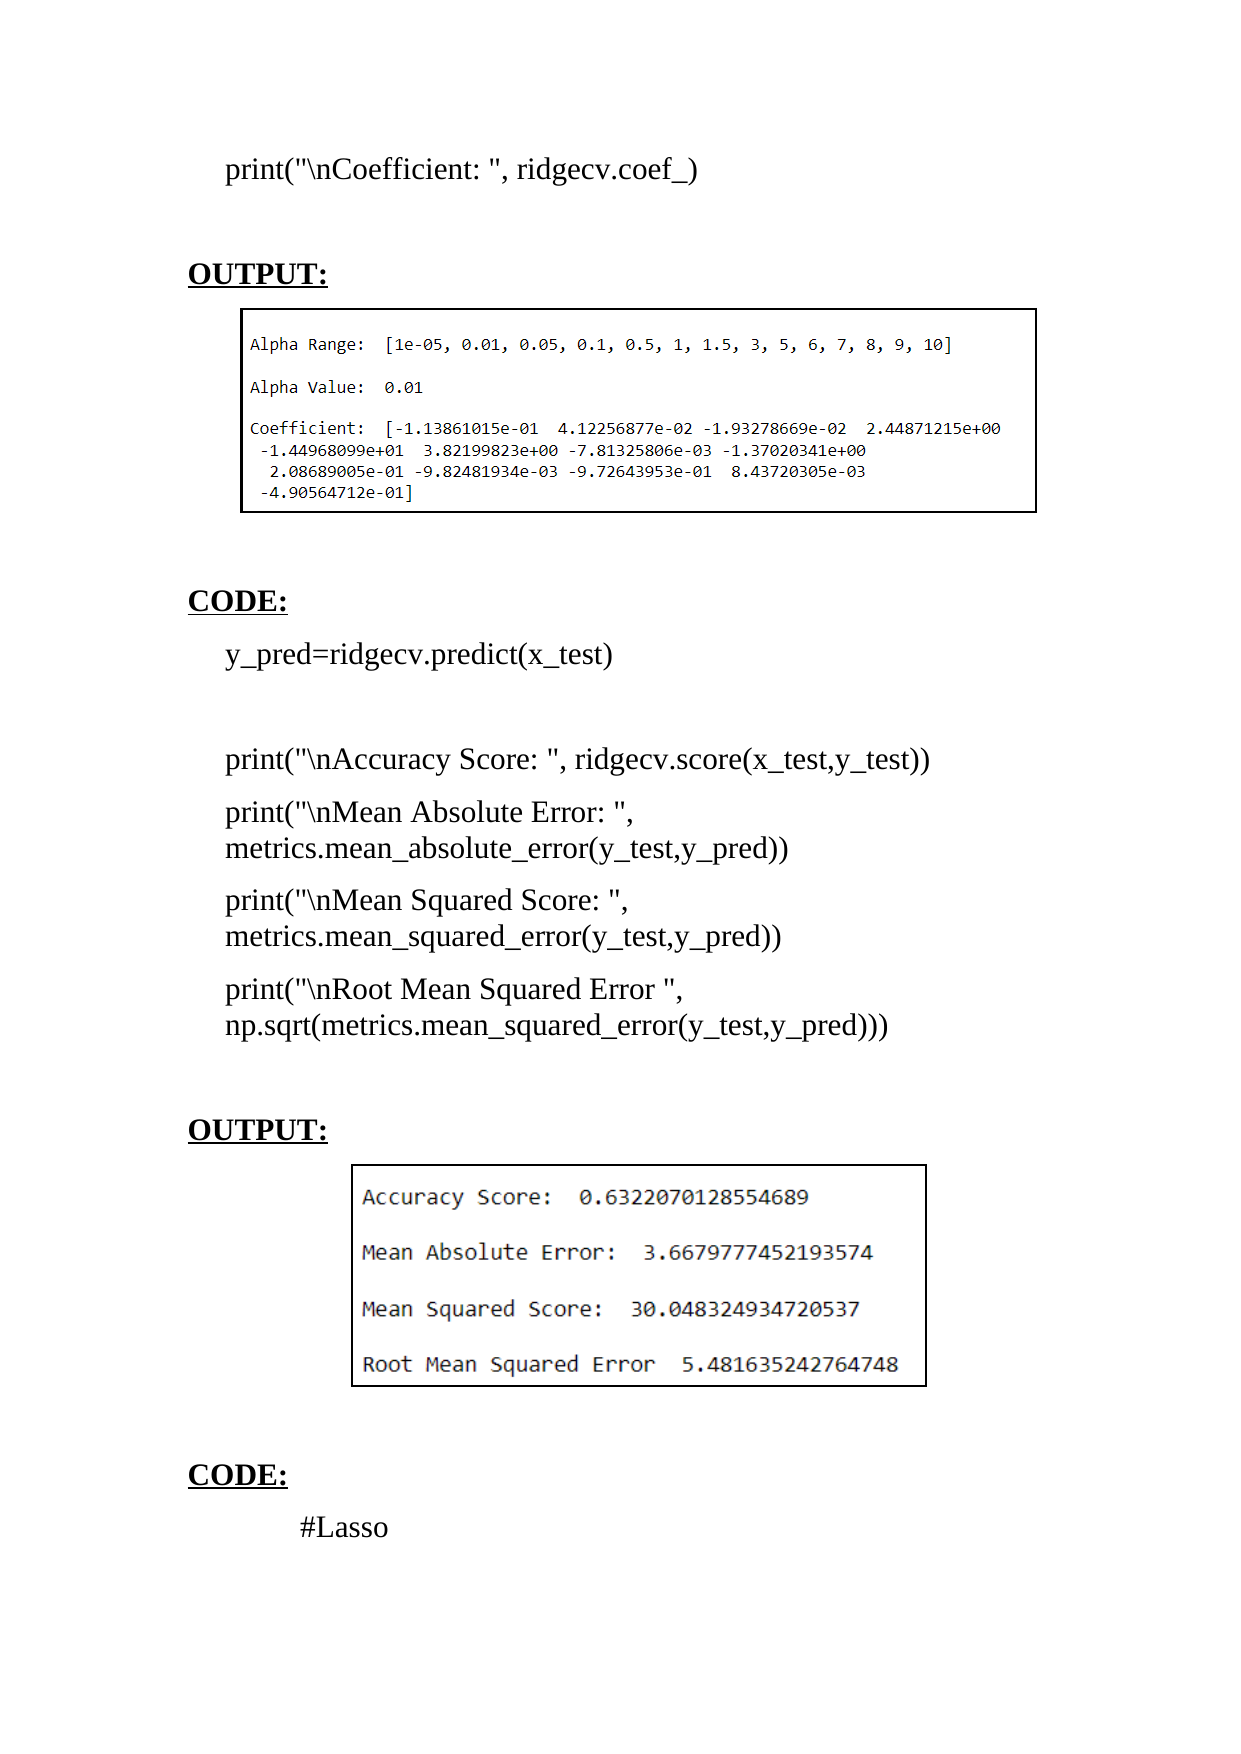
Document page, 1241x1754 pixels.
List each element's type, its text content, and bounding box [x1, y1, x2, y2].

text print("\nMean Absolute Error: ", metrics.mean_absolute_error(y_test,y_pred)) [225, 793, 1090, 865]
text CODE: [187, 582, 1090, 618]
picture [353, 1166, 925, 1385]
picture [243, 310, 1035, 511]
text y_pred=ridgecv.predict(x_test) [225, 635, 1090, 671]
text OUTPUT: [187, 1111, 1090, 1147]
text #Lasso [300, 1509, 1090, 1545]
text print("\nRoot Mean Squared Error ", np.sqrt(metrics.mean_squared_error(y_test,y_pred))) [225, 970, 1090, 1042]
text OUTPUT: [187, 255, 1090, 291]
text CODE: [187, 1456, 1090, 1492]
text print("\nAccuracy Score: ", ridgecv.score(x_test,y_test)) [225, 740, 1090, 776]
text print("\nMean Squared Score: ", metrics.mean_squared_error(y_test,y_pred)) [225, 881, 1090, 953]
text print("\nCoefficient: ", ridgecv.coef_) [225, 150, 1090, 186]
